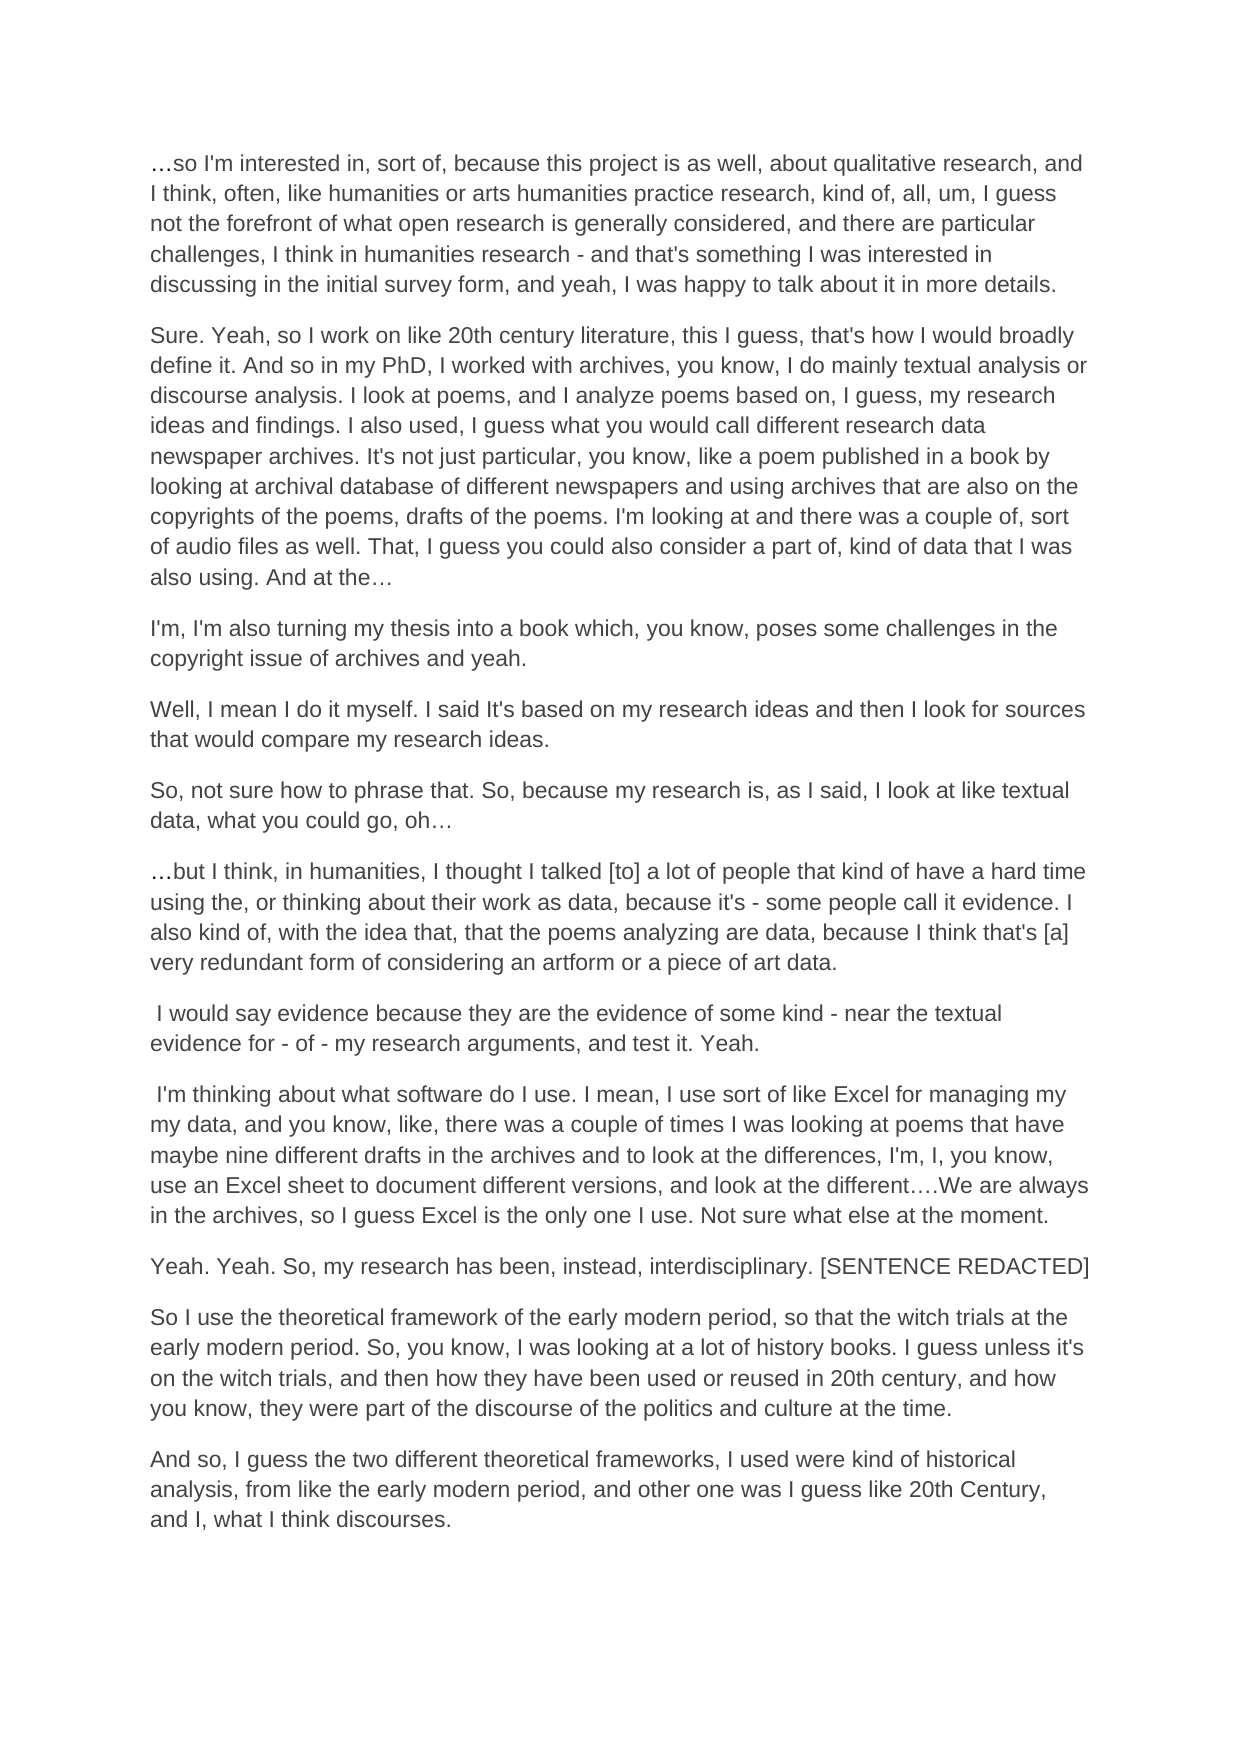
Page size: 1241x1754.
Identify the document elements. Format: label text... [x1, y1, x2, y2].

text I'm, I'm also turning my thesis into a book which, you know, poses some challenges in the copyright issue of archives and yeah. [150, 614, 1090, 671]
text I'm thinking about what software do I use. I mean, I use sort of like Excel for managing my my data, and you know, like, there was a couple of times I was looking at poems that have maybe nine different drafts in the archives and to look at the differences, I'm, I, you know, use an Excel sheet to document different versions, and look at the different….We are always in the archives, so I guess Excel is the only one I use. Not sure what else at the moment. [150, 1081, 1090, 1228]
text Yeah. Yeah. So, my research has been, instead, interdisciplinary. [SENTENCE REDACTED] [150, 1253, 1090, 1279]
text Well, I mean I do it myself. I said It's based on my research ideas and then I look for sources that would compare my research ideas. [150, 696, 1090, 752]
text …but I think, in humanities, I thought I talked [to] a lot of people that kind of have a hard time using the, or thinking about their work as data, because it's - some people call it evidence. I also kind of, with the idea that, that the poems analyzing are data, because I think that's [a] very redundant form of considering an artform or a piece of art data. [150, 858, 1090, 975]
text So, not sure how to phrase that. So, because my research is, as I said, I look at like textual data, what you could go, oh… [150, 777, 1090, 834]
text I would say evidence because they are the evidence of some kind - near the textual evidence for - of - my research arguments, and test it. Yeah. [150, 1000, 1090, 1057]
text And so, I guess the two different theoretical frameworks, I used were kind of historical analysis, from like the early modern period, and other one was I guess like 20th Century, and I, what I think discourses. [150, 1446, 1090, 1533]
text Sure. Yeah, so I work on like 20th century literature, this I guess, that's how I would broadly define it. And so in my PhD, I worked with archives, you know, I do mainly textual analysis or discourse analysis. I look at poems, and I analyze poems based on, I guess, my research ideas and findings. I also used, I guess what you would call different research data newspaper archives. It's not just particular, you know, like a poem published in a book by looking at archival database of different newspapers and using archives that are also on the copyrights of the poems, drafts of the poems. I'm looking at and there was a couple of, sort of audio files as well. That, I guess you could also consider a part of, kind of data that I was also using. And at the… [150, 322, 1090, 590]
text …so I'm interested in, sort of, because this project is as well, about qualitative research, and I think, often, like humanities or arts humanities practice research, kind of, all, um, I guess not the forefront of what open research is generally considered, and there are particular challenges, I think in humanities research - and that's something I was interested in discussing in the initial survey form, and yeah, I was happy to talk about it in more details. [150, 150, 1090, 297]
text So I use the theoretical framework of the early modern period, so that the witch trials at the early modern period. So, you know, I was looking at a lot of history books. I guess unless it's on the witch trials, and then how they have been used or reused in 20th century, and how you know, they were part of the discourse of the politics and culture at the time. [150, 1304, 1090, 1421]
